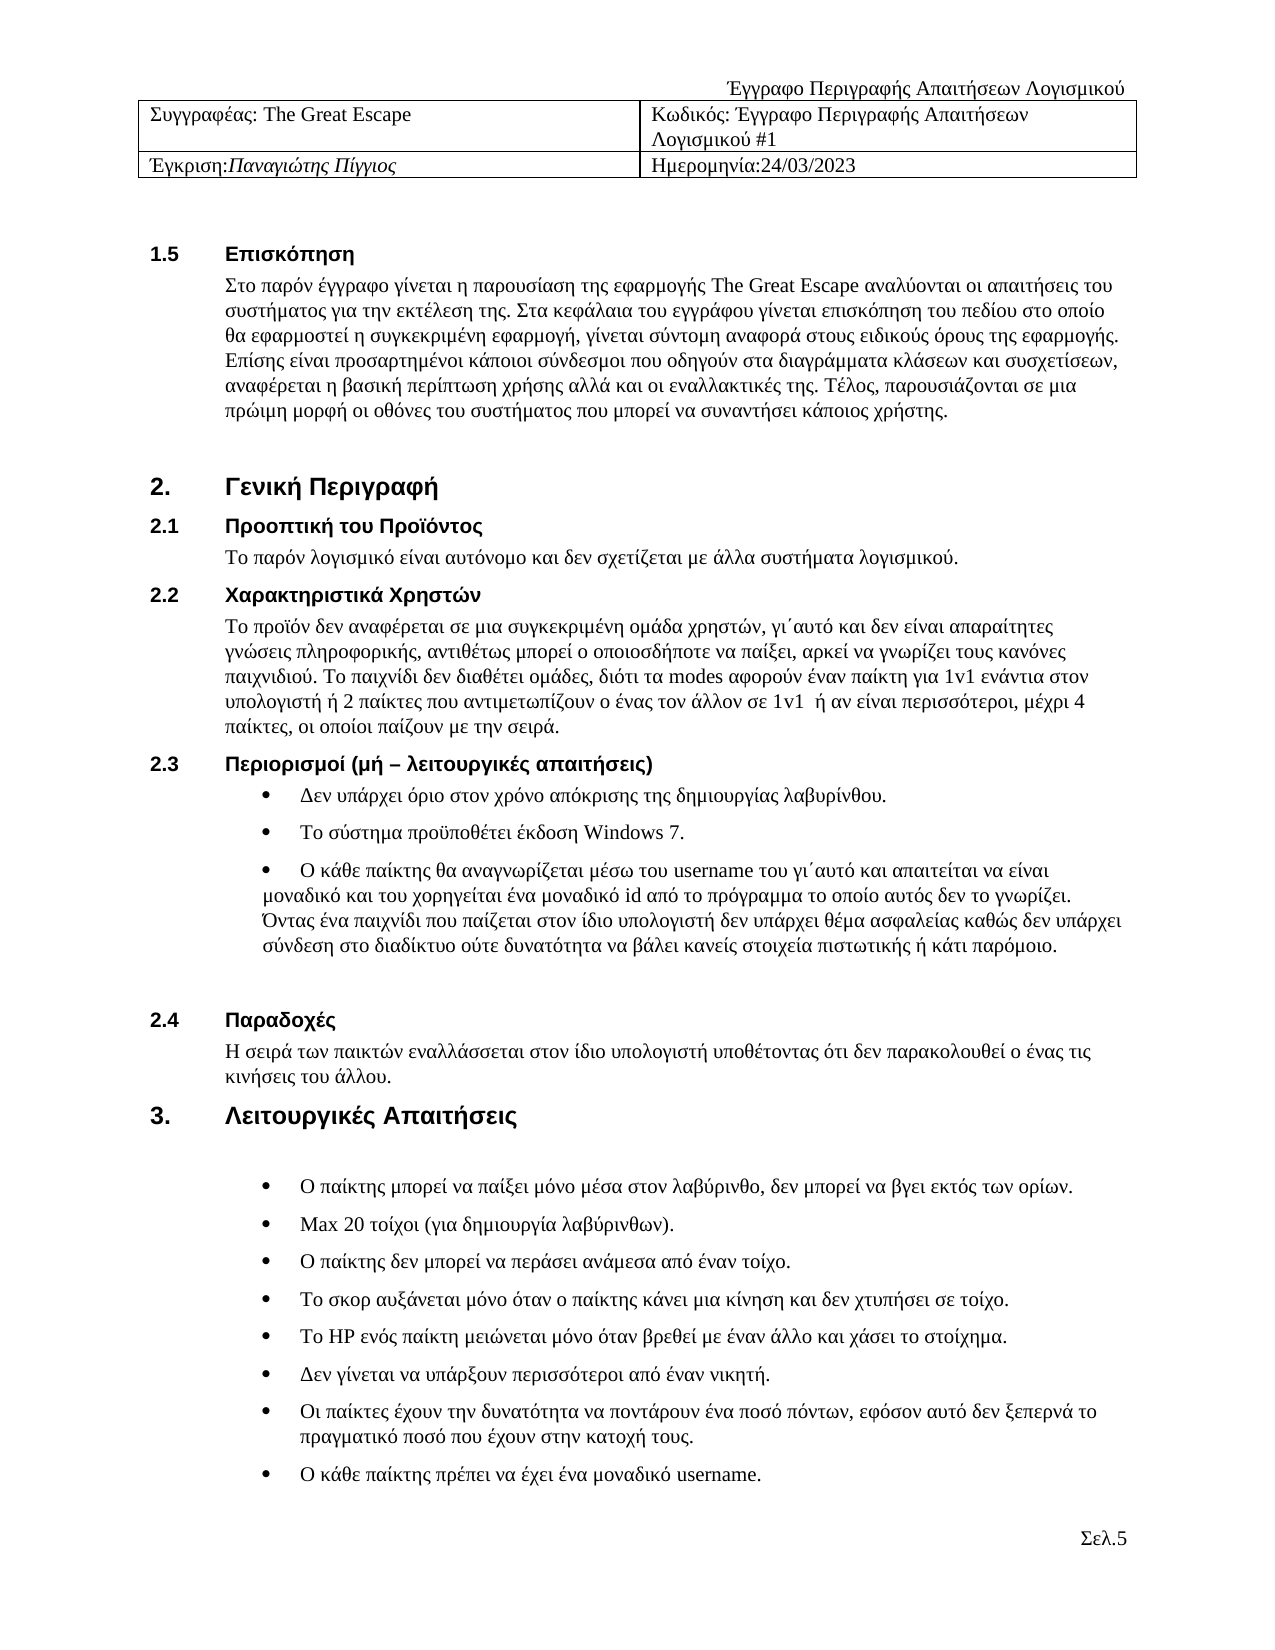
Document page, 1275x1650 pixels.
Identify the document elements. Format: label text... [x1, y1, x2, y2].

list Max 20 τοίχοι (για δημιουργία λαβύρινθων). [262, 1211, 1125, 1236]
text Το προϊόν δεν αναφέρεται σε μια συγκεκριμένη ομάδα χρηστών, γι΄αυτό και δεν είναι απαραίτητες γνώσεις πληροφορικής, αντιθέτως μπορεί ο οποιοσδήποτε να παίξει, αρκεί να γνωρίζει τους κανόνες παιχνιδιού. Το παιχνίδι δεν διαθέτει ομάδες, διότι τα modes αφορούν έναν παίκτη για 1v1 ενάντια στον υπολογιστή ή 2 παίκτες που αντιμετωπίζουν ο ένας τον άλλον σε 1v1 ή αν είναι περισσότεροι, μέχρι 4 παίκτες, οι οποίοι παίζουν με την σειρά. [225, 613, 1125, 738]
list Οι παίκτες έχουν την δυνατότητα να ποντάρουν ένα ποσό πόντων, εφόσον αυτό δεν ξεπερνά το πραγματικό ποσό που έχουν στην κατοχή τους. [262, 1398, 1125, 1448]
list Το σύστημα προϋποθέτει έκδοση Windows 7. [262, 819, 1125, 844]
list Το σκορ αυξάνεται μόνο όταν ο παίκτης κάνει μια κίνηση και δεν χτυπήσει σε τοίχο. [262, 1286, 1125, 1311]
subtitle Παραδοχές [150, 1007, 1125, 1032]
list Δεν υπάρχει όριο στον χρόνο απόκρισης της δημιουργίας λαβυρίνθου. [262, 782, 1125, 807]
subtitle Λειτουργικές Απαιτήσεις [150, 1101, 1125, 1129]
list Δεν γίνεται να υπάρξουν περισσότεροι από έναν νικητή. [262, 1361, 1125, 1386]
text Το παρόν λογισμικό είναι αυτόνομο και δεν σχετίζεται με άλλα συστήματα λογισμικού. [150, 544, 1125, 569]
subtitle Περιορισμοί (μή – λειτουργικές απαιτήσεις) [150, 751, 1125, 776]
subtitle Επισκόπηση [150, 241, 1125, 266]
subtitle Χαρακτηριστικά Χρηστών [150, 582, 1125, 607]
list Ο κάθε παίκτης θα αναγνωρίζεται μέσω του username του γι΄αυτό και απαιτείται να είναι μοναδικό και του χορηγείται ένα μοναδικό id από το πρόγραμμα το οποίο αυτός δεν το γνωρίζει. Όντας ένα παιχνίδι που παίζεται στον ίδιο υπολογιστή δεν υπάρχει θέμα ασφαλείας καθώς δεν υπάρχει σύνδεση στο διαδίκτυο ούτε δυνατότητα να βάλει κανείς στοιχεία πιστωτικής ή κάτι παρόμοιο. [262, 857, 1125, 957]
list Ο παίκτης μπορεί να παίξει μόνο μέσα στον λαβύρινθο, δεν μπορεί να βγει εκτός των ορίων. [262, 1173, 1125, 1198]
subtitle Γενική Περιγραφή [150, 472, 1125, 501]
subtitle Προοπτική του Προϊόντος [150, 513, 1125, 538]
list Το HP ενός παίκτη μειώνεται μόνο όταν βρεθεί με έναν άλλο και χάσει το στοίχημα. [262, 1323, 1125, 1348]
text Η σειρά των παικτών εναλλάσσεται στον ίδιο υπολογιστή υποθέτοντας ότι δεν παρακολουθεί ο ένας τις κινήσεις του άλλου. [225, 1038, 1125, 1088]
list Ο κάθε παίκτης πρέπει να έχει ένα μοναδικό username. [262, 1461, 1125, 1486]
list Ο παίκτης δεν μπορεί να περάσει ανάμεσα από έναν τοίχο. [262, 1248, 1125, 1273]
text Στο παρόν έγγραφο γίνεται η παρουσίαση της εφαρμογής The Great Escape αναλύονται οι απαιτήσεις του συστήματος για την εκτέλεση της. Στα κεφάλαια του εγγράφου γίνεται επισκόπηση του πεδίου στο οποίο θα εφαρμοστεί η συγκεκριμένη εφαρμογή, γίνεται σύντομη αναφορά στους ειδικούς όρους της εφαρμογής. Επίσης είναι προσαρτημένοι κάποιοι σύνδεσμοι που οδηγούν στα διαγράμματα κλάσεων και συσχετίσεων, αναφέρεται η βασική περίπτωση χρήσης αλλά και οι εναλλακτικές της. Τέλος, παρουσιάζονται σε μια πρώιμη μορφή οι οθόνες του συστήματος που μπορεί να συναντήσει κάποιος χρήστης. [225, 272, 1125, 422]
